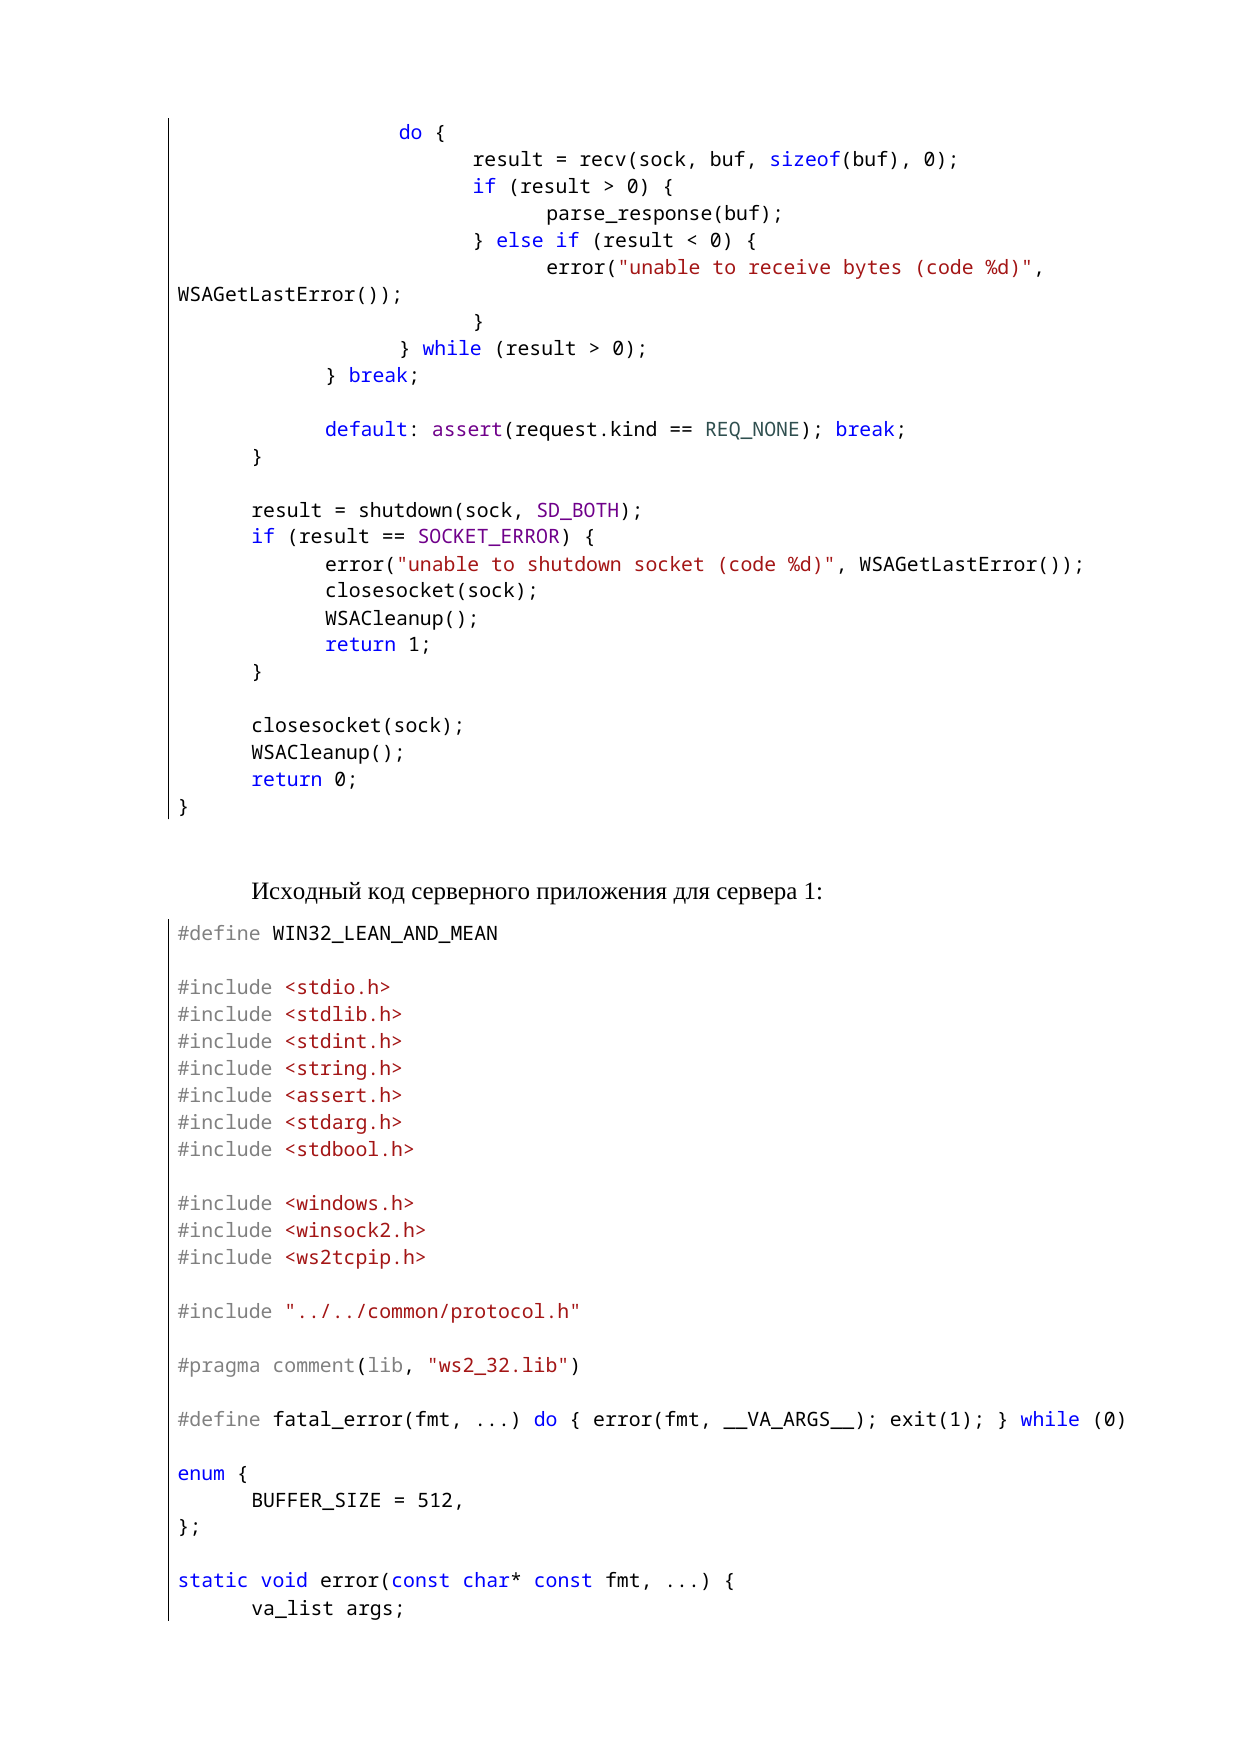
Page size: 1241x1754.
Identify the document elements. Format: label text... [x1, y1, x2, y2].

text result = recv(sock, buf, sizeof(buf), 0); [177, 145, 1152, 172]
text va_list args; [177, 1594, 1152, 1621]
text } else if (result < 0) { [177, 226, 1152, 253]
text Исходный код серверного приложения для сервера 1: [177, 876, 1152, 905]
text #include <string.h> [177, 1054, 1152, 1081]
text #include "../../common/protocol.h" [177, 1297, 1152, 1324]
text } break; [177, 361, 1152, 388]
text #include <assert.h> [177, 1081, 1152, 1108]
text return 0; [177, 766, 1152, 793]
text #include <stdlib.h> [177, 1000, 1152, 1027]
text #include <ws2tcpip.h> [177, 1243, 1152, 1270]
text #include <winsock2.h> [177, 1216, 1152, 1243]
text #pragma comment(lib, "ws2_32.lib") [177, 1351, 1152, 1378]
text return 1; [177, 631, 1152, 658]
text closesocket(sock); [177, 577, 1152, 604]
text WSACleanup(); [177, 604, 1152, 631]
text #include <stdint.h> [177, 1027, 1152, 1054]
text } [177, 658, 1152, 685]
text #include <windows.h> [177, 1189, 1152, 1216]
text enum { [177, 1459, 1152, 1486]
text #include <stdio.h> [177, 973, 1152, 1000]
text #define WIN32_LEAN_AND_MEAN [169, 919, 1152, 946]
text result = shutdown(sock, SD_BOTH); [177, 496, 1152, 523]
text } [177, 307, 1152, 334]
text } [177, 442, 1152, 469]
text } [177, 793, 1152, 819]
text #define fatal_error(fmt, ...) do { error(fmt, __VA_ARGS__); exit(1); } while (0) [177, 1405, 1152, 1432]
text WSACleanup(); [177, 739, 1152, 766]
text if (result > 0) { [177, 172, 1152, 199]
text BUFFER_SIZE = 512, [177, 1486, 1152, 1513]
text #include <stdbool.h> [177, 1135, 1152, 1162]
text } while (result > 0); [177, 334, 1152, 361]
text closesocket(sock); [177, 712, 1152, 739]
text error("unable to shutdown socket (code %d)", WSAGetLastError()); [177, 550, 1152, 577]
text static void error(const char* const fmt, ...) { [177, 1567, 1152, 1594]
text #include <stdarg.h> [177, 1108, 1152, 1135]
text if (result == SOCKET_ERROR) { [177, 523, 1152, 550]
text error("unable to receive bytes (code %d)", WSAGetLastError()); [177, 253, 1152, 307]
text }; [177, 1513, 1152, 1540]
text parse_response(buf); [177, 199, 1152, 226]
text default: assert(request.kind == REQ_NONE); break; [177, 415, 1152, 442]
text do { [177, 118, 1152, 145]
